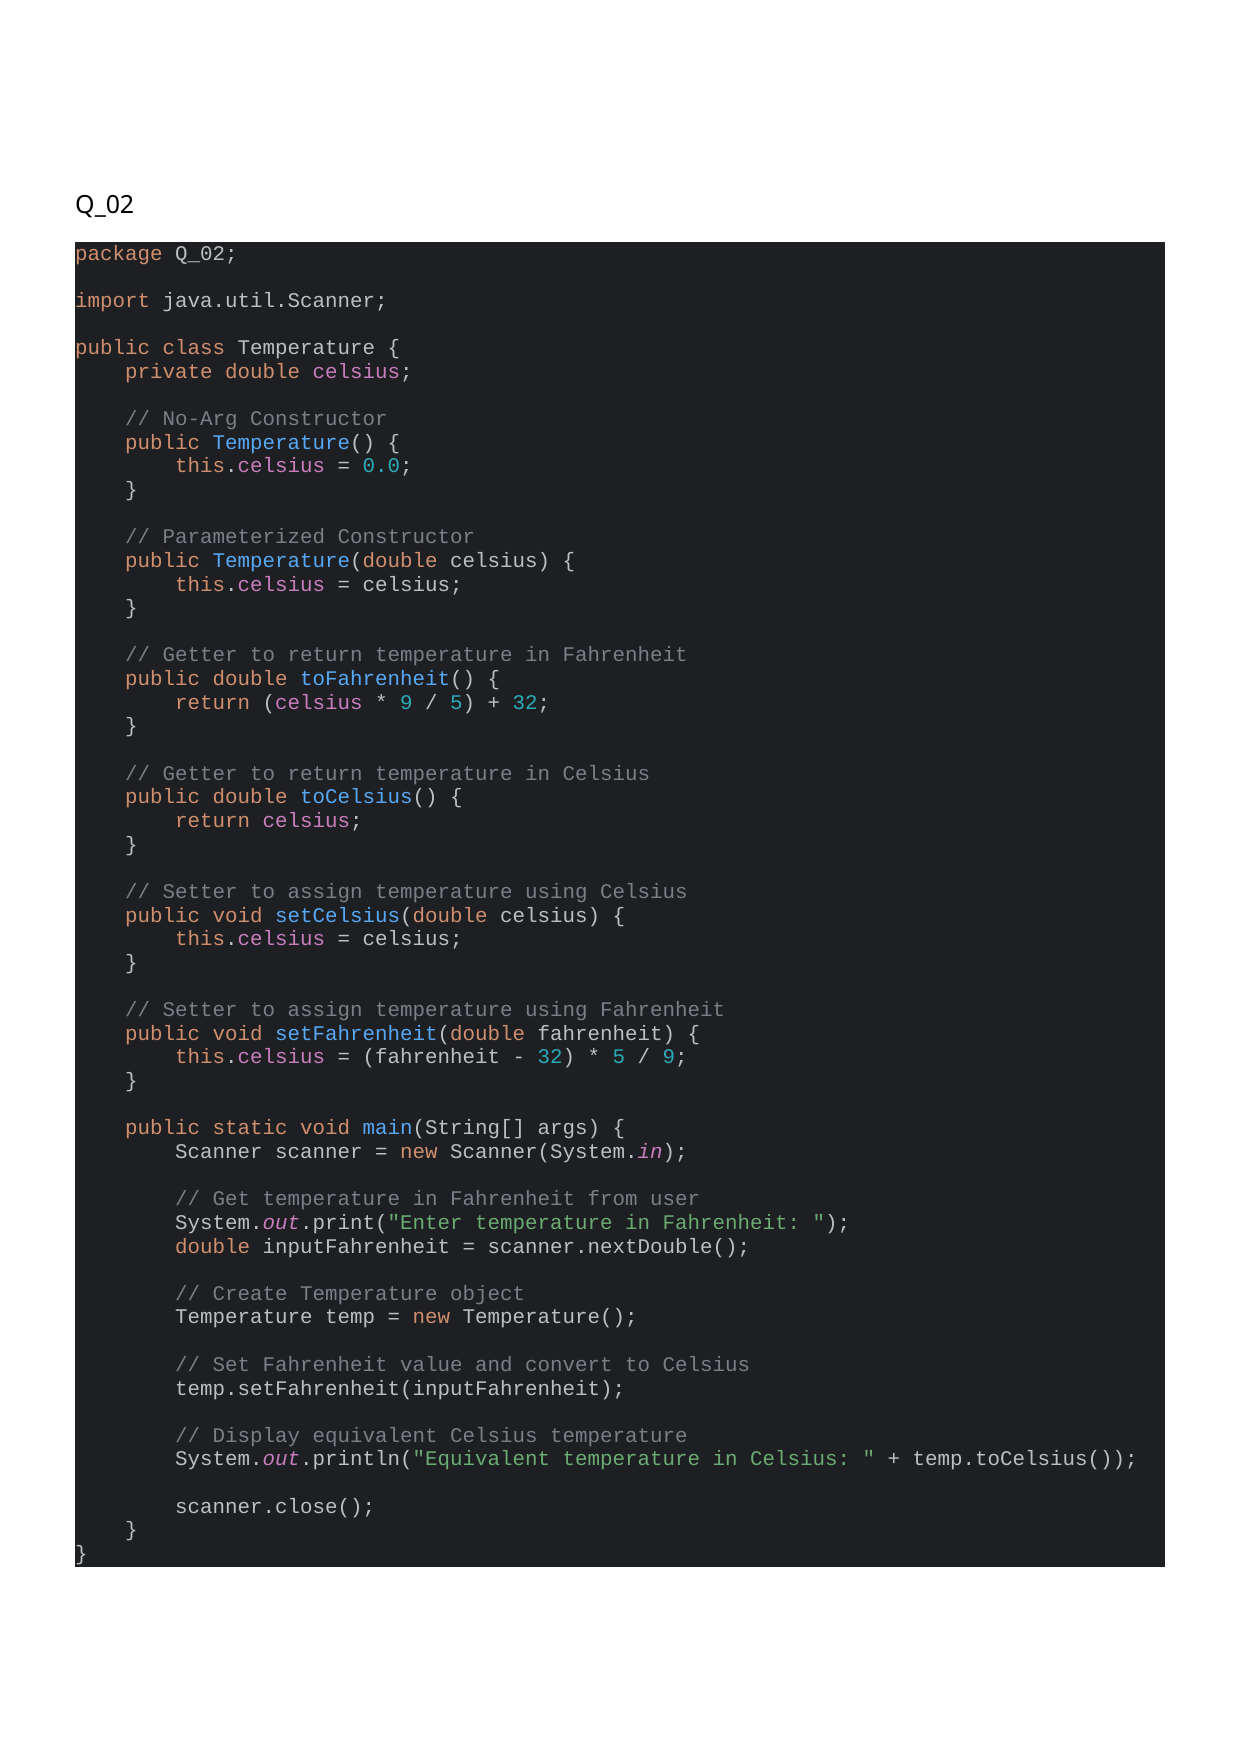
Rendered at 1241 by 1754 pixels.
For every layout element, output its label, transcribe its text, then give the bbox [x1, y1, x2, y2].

text Q_02 [75, 187, 1165, 221]
text package Q_02; import java.util.Scanner; public class Temperature { private double celsius; // No-Arg Constructor public Temperature() { this.celsius = 0.0; } // Parameterized Constructor public Temperature(double celsius) { this.celsius = celsius; } // Getter to return temperature in Fahrenheit public double toFahrenheit() { return (celsius * 9 / 5) + 32; } // Getter to return temperature in Celsius public double toCelsius() { return celsius; } // Setter to assign temperature using Celsius public void setCelsius(double celsius) { this.celsius = celsius; } // Setter to assign temperature using Fahrenheit public void setFahrenheit(double fahrenheit) { this.celsius = (fahrenheit - 32) * 5 / 9; } public static void main(String[] args) { Scanner scanner = new Scanner(System.in); // Get temperature in Fahrenheit from user System.out.print("Enter temperature in Fahrenheit: "); double inputFahrenheit = scanner.nextDouble(); // Create Temperature object Temperature temp = new Temperature(); // Set Fahrenheit value and convert to Celsius temp.setFahrenheit(inputFahrenheit); // Display equivalent Celsius temperature System.out.println("Equivalent temperature in Celsius: " + temp.toCelsius()); scanner.close(); } } [75, 242, 1165, 1567]
